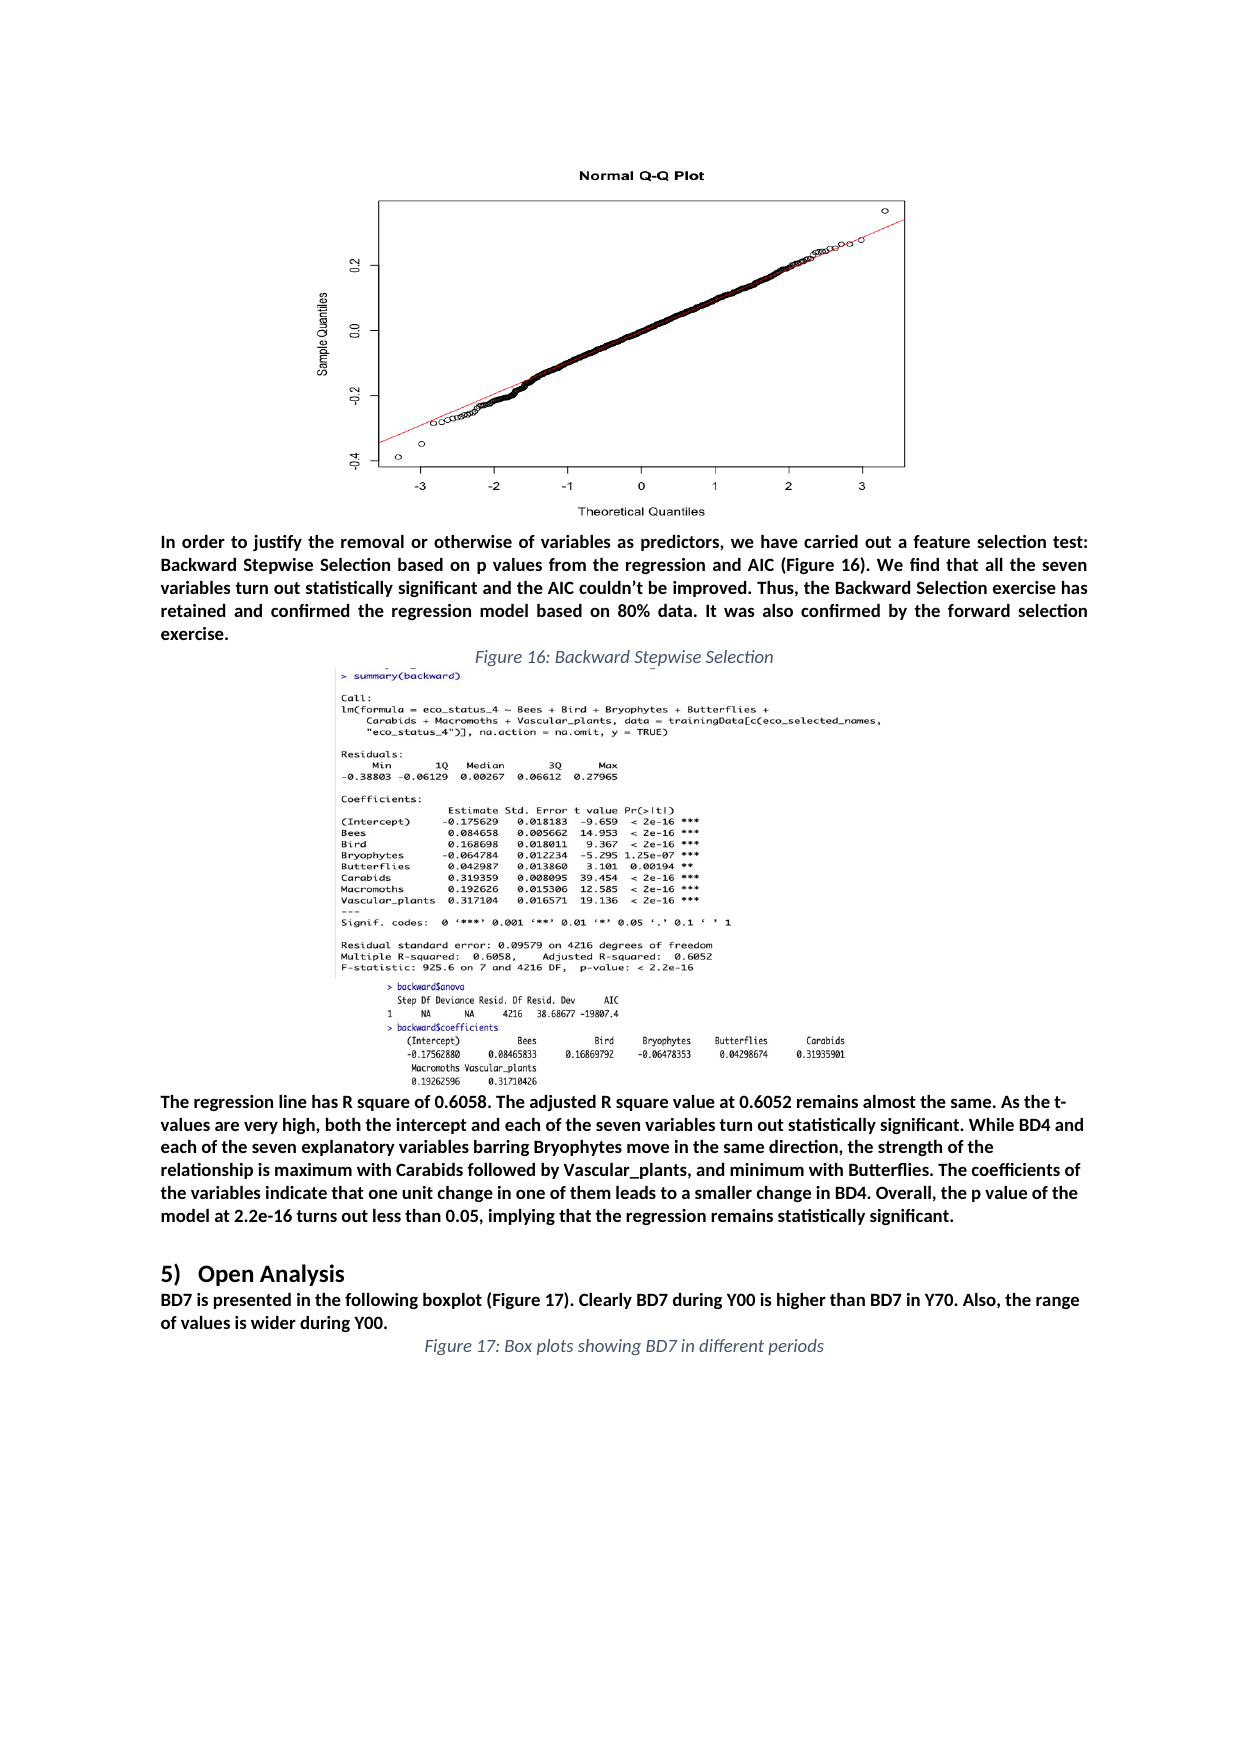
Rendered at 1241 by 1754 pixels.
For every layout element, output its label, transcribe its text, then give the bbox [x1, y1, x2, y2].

picture [312, 150, 938, 531]
text Figure 17: Box plots showing BD7 in different periods [160, 1334, 1090, 1357]
subtitle Open Analysis [160, 1258, 1090, 1288]
text Figure 16: Backward Stepwise Selection [160, 645, 1090, 668]
subtitle BD7 is presented in the following boxplot (Figure 17). Clearly BD7 during Y00 is higher than BD7 in Y70. Also, the range of values is wider during Y00. [160, 1288, 1090, 1334]
subtitle In order to justify the removal or otherwise of variables as predictors, we have carried out a feature selection test: Backward Stepwise Selection based on p values from the regression and AIC (Figure 16). We find that all the seven variables turn out statistically significant and the AIC couldn’t be improved. Thus, the Backward Selection exercise has retained and confirmed the regression model based on 80% data. It was also confirmed by the forward selection exercise. [160, 531, 1090, 645]
subtitle The regression line has R square of 0.6058. The adjusted R square value at 0.6052 remains almost the same. As the t-values are very high, both the intercept and each of the seven variables turn out statistically significant. While BD4 and each of the seven explanatory variables barring Bryophytes move in the same direction, the strength of the relationship is maximum with Carabids followed by Vascular_plants, and minimum with Butterflies. The coefficients of the variables indicate that one unit change in one of them leads to a smaller change in BD4. Overall, the p value of the model at 2.2e-16 turns out less than 0.05, implying that the regression remains statistically significant. [160, 1090, 1090, 1227]
picture [334, 668, 917, 1090]
